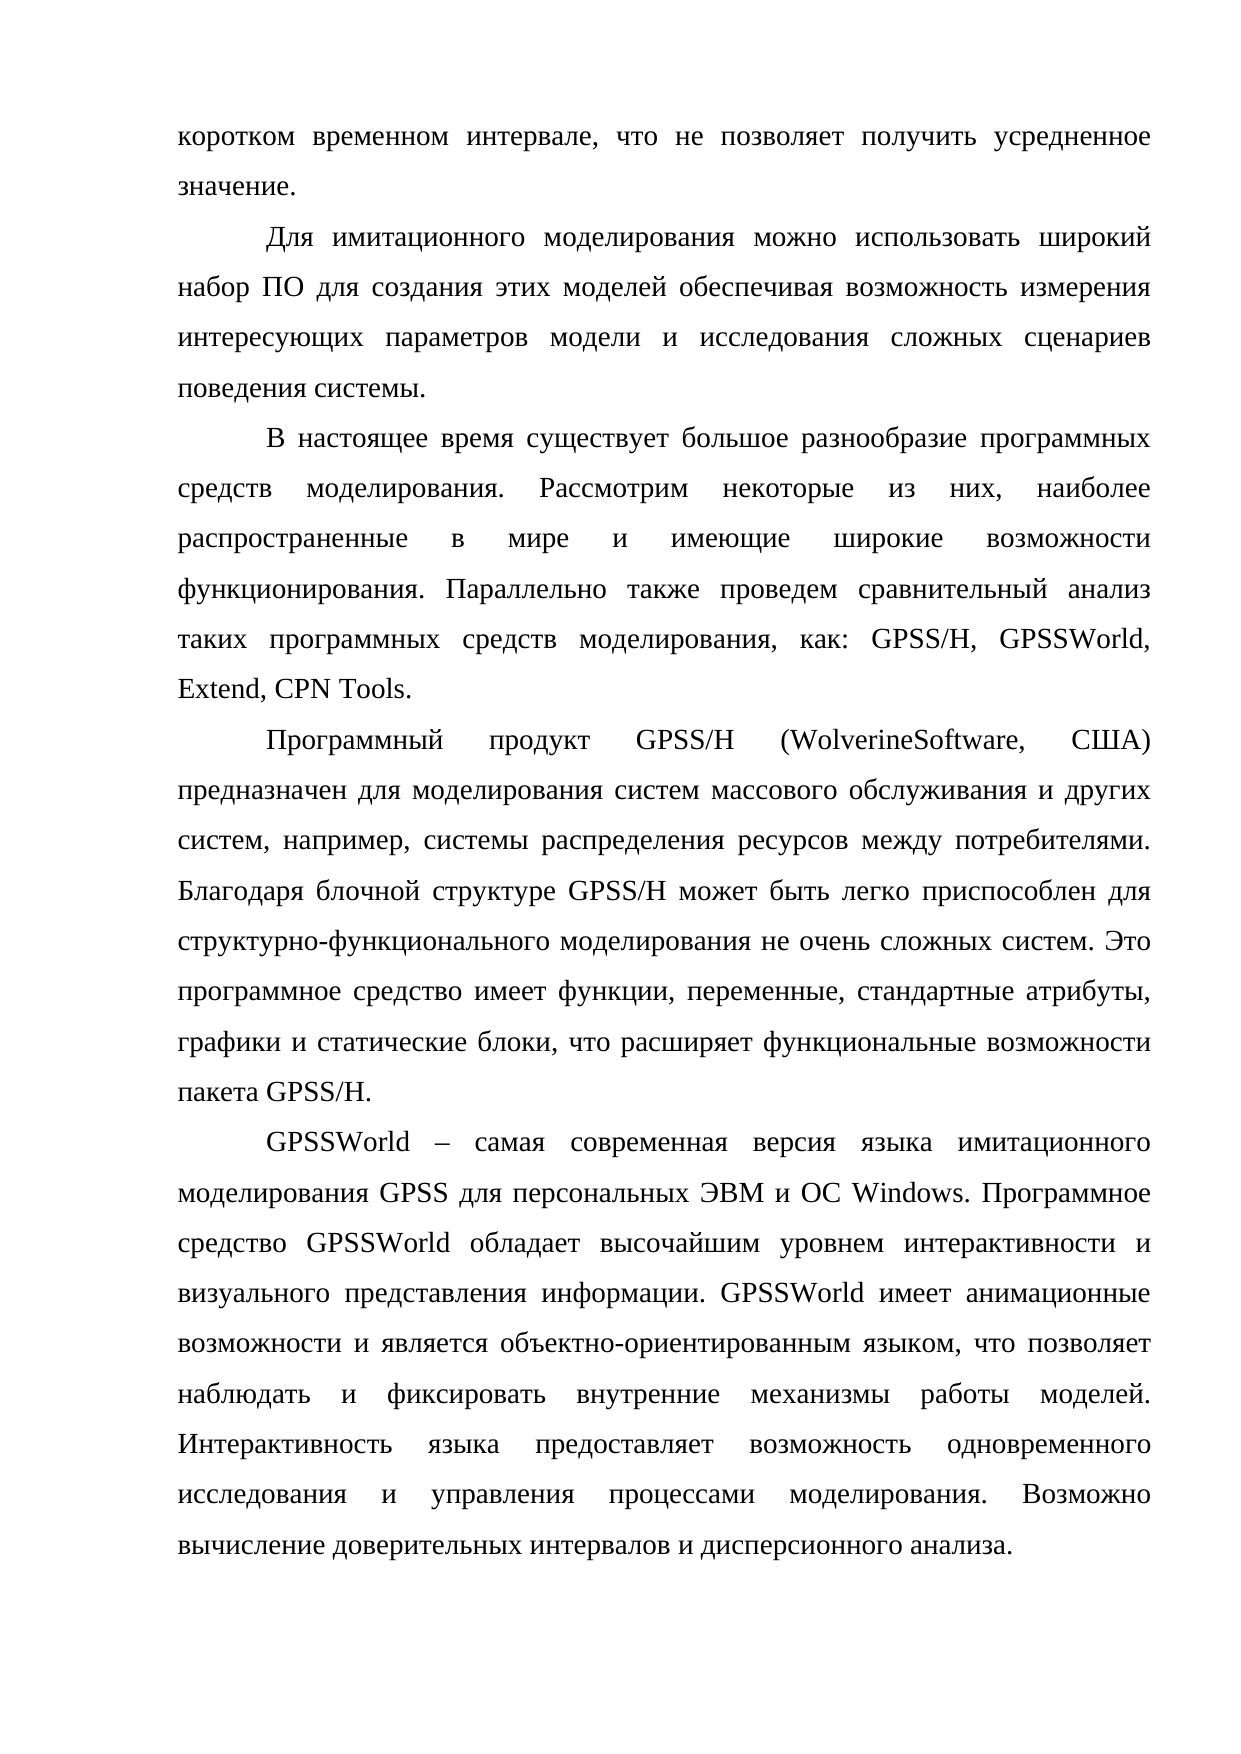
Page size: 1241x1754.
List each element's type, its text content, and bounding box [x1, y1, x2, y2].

list Для имитационного моделирования можно использовать широкий набор ПО для создания этих моделей обеспечивая возможность измерения интересующих параметров модели и исследования сложных сценариев поведения системы. [177, 219, 1152, 403]
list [177, 118, 1152, 202]
list В настоящее время существует большое разнообразие программных средств моделирования. Рассмотрим некоторые из них, наиболее распространенные в мире и имеющие широкие возможности функционирования. Параллельно также проведем сравнительный анализ таких программных средств моделирования, как: GPSS/H, GPSSWorld, Extend, CPN Tools. [177, 420, 1152, 705]
list Программный продукт GPSS/H (WolverineSoftware, США) предназначен для моделирования систем массового обслуживания и других систем, например, системы распределения ресурсов между потребителями. Благодаря блочной структуре GPSS/H может быть легко приспособлен для структурно-функционального моделирования не очень сложных систем. Это программное средство имеет функции, переменные, стандартные атрибуты, графики и статические блоки, что расширяет функциональные возможности пакета GPSS/H. [177, 722, 1152, 1108]
list GPSSWorld – самая современная версия языка имитационного моделирования GPSS для персональных ЭВМ и OC Windows. Программное средство GPSSWorld обладает высочайшим уровнем интерактивности и визуального представления информации. GPSSWorld имеет анимационные возможности и является объектно-ориентированным языком, что позволяет наблюдать и фиксировать внутренние механизмы работы моделей. Интерактивность языка предоставляет возможность одновременного исследования и управления процессами моделирования. Возможно вычисление доверительных интервалов и дисперсионного анализа. [177, 1124, 1152, 1560]
